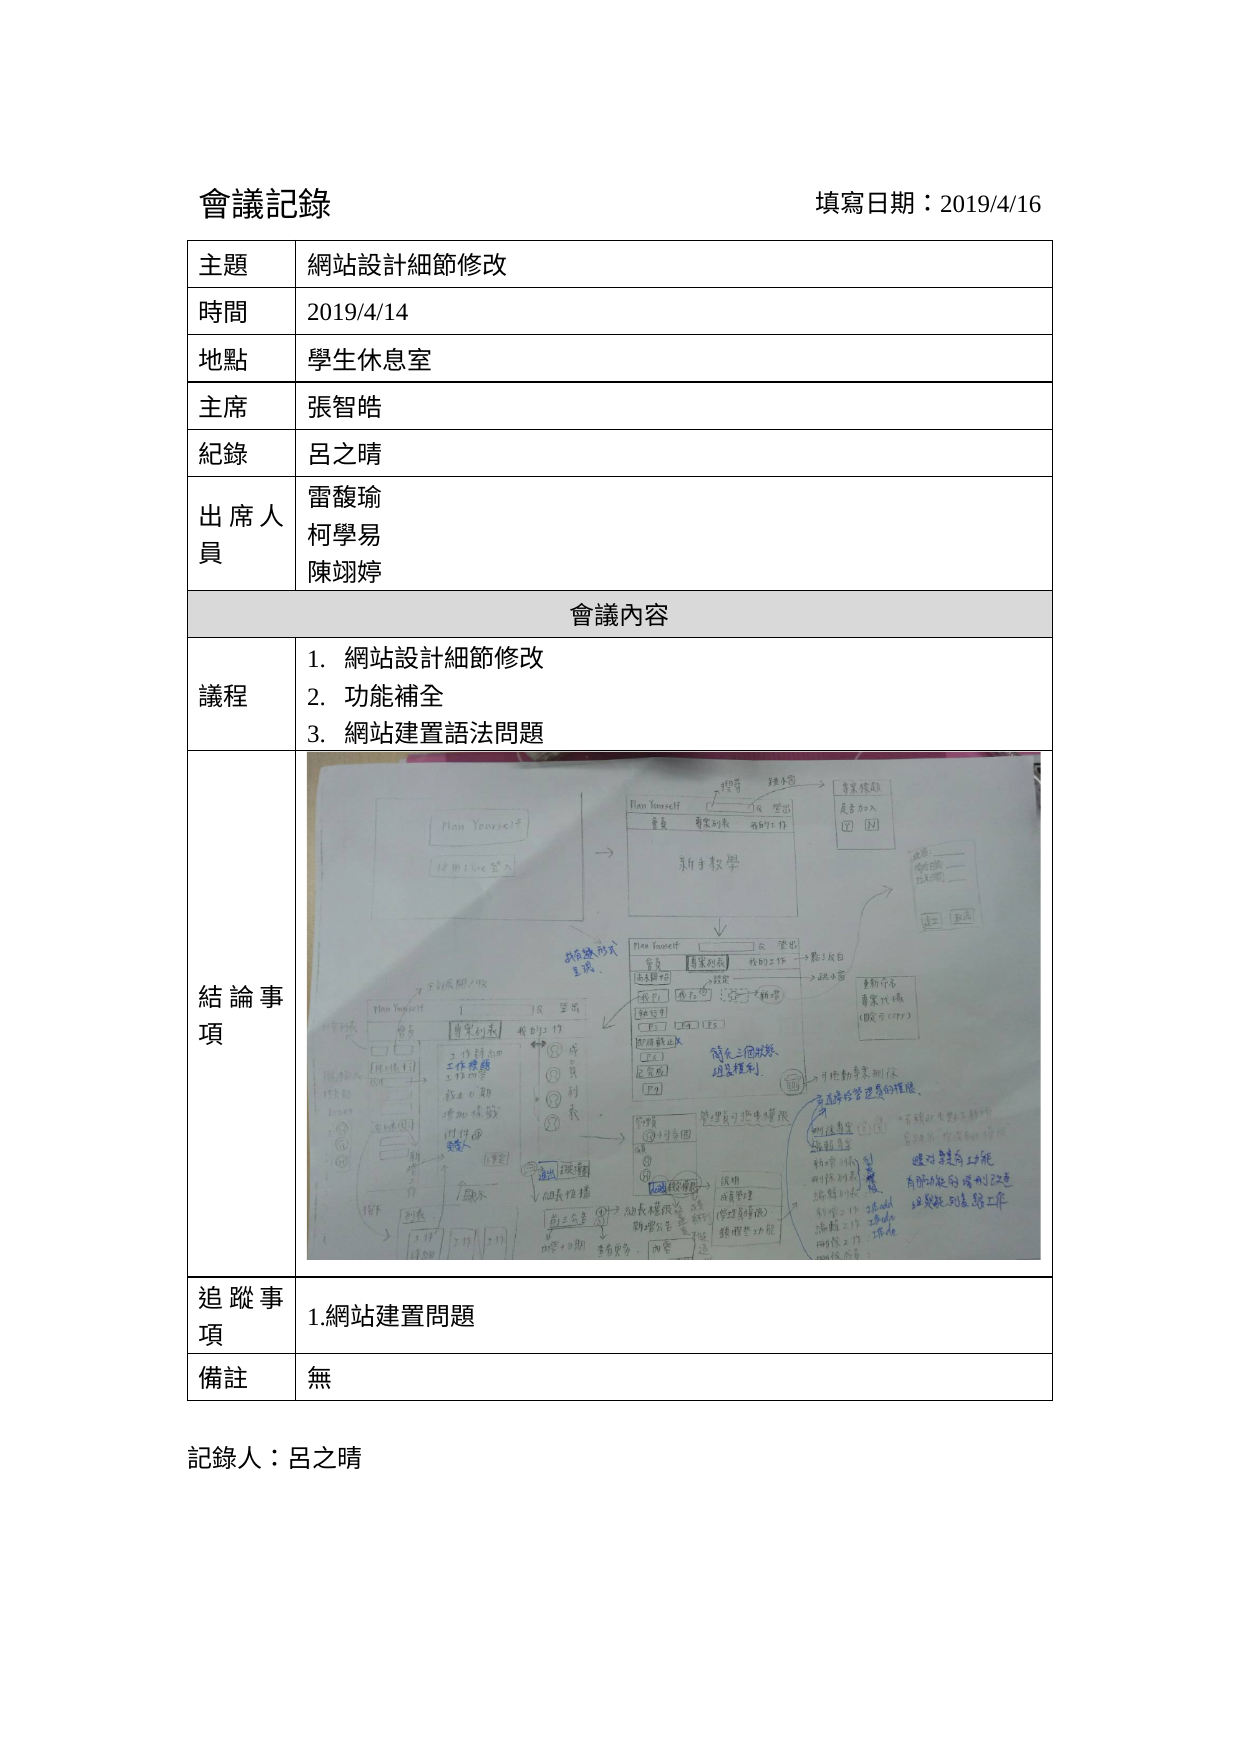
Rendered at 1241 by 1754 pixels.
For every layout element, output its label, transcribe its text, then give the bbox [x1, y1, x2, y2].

table_cell 雷馥瑜 柯學易 陳翊婷 [296, 477, 1052, 589]
table_cell 呂之晴 [296, 430, 1052, 476]
table_cell 主席 [188, 383, 295, 429]
table_cell 地點 [188, 335, 295, 381]
table_cell 網站設計細節修改 功能補全 網站建置語法問題 [296, 638, 1052, 750]
text 記錄人：呂之晴 [187, 1438, 893, 1476]
table_cell 備註 [188, 1354, 295, 1400]
table_cell 張智皓 [296, 383, 1052, 429]
table_cell 追蹤事項 [188, 1278, 295, 1352]
table_cell 主題 [188, 241, 295, 287]
table_cell 紀錄 [188, 430, 295, 476]
table_cell 時間 [188, 288, 295, 334]
table_cell 出席人員 [188, 477, 295, 589]
table_cell 無 [296, 1354, 1052, 1400]
table_header 會議記錄 [187, 165, 579, 239]
table_cell 1.網站建置問題 [296, 1278, 1052, 1352]
table_cell 學生休息室 [296, 335, 1052, 381]
table_cell 議程 [188, 638, 295, 750]
table_cell 2019/4/14 [296, 288, 1052, 334]
table_cell 網站設計細節修改 [296, 241, 1052, 287]
picture [306, 752, 1041, 1260]
table_cell 會議內容 [188, 591, 1052, 637]
table_cell [296, 751, 1052, 1276]
table_header 填寫日期：2019/4/16 [579, 165, 1052, 239]
table_cell 結論事項 [188, 751, 295, 1276]
